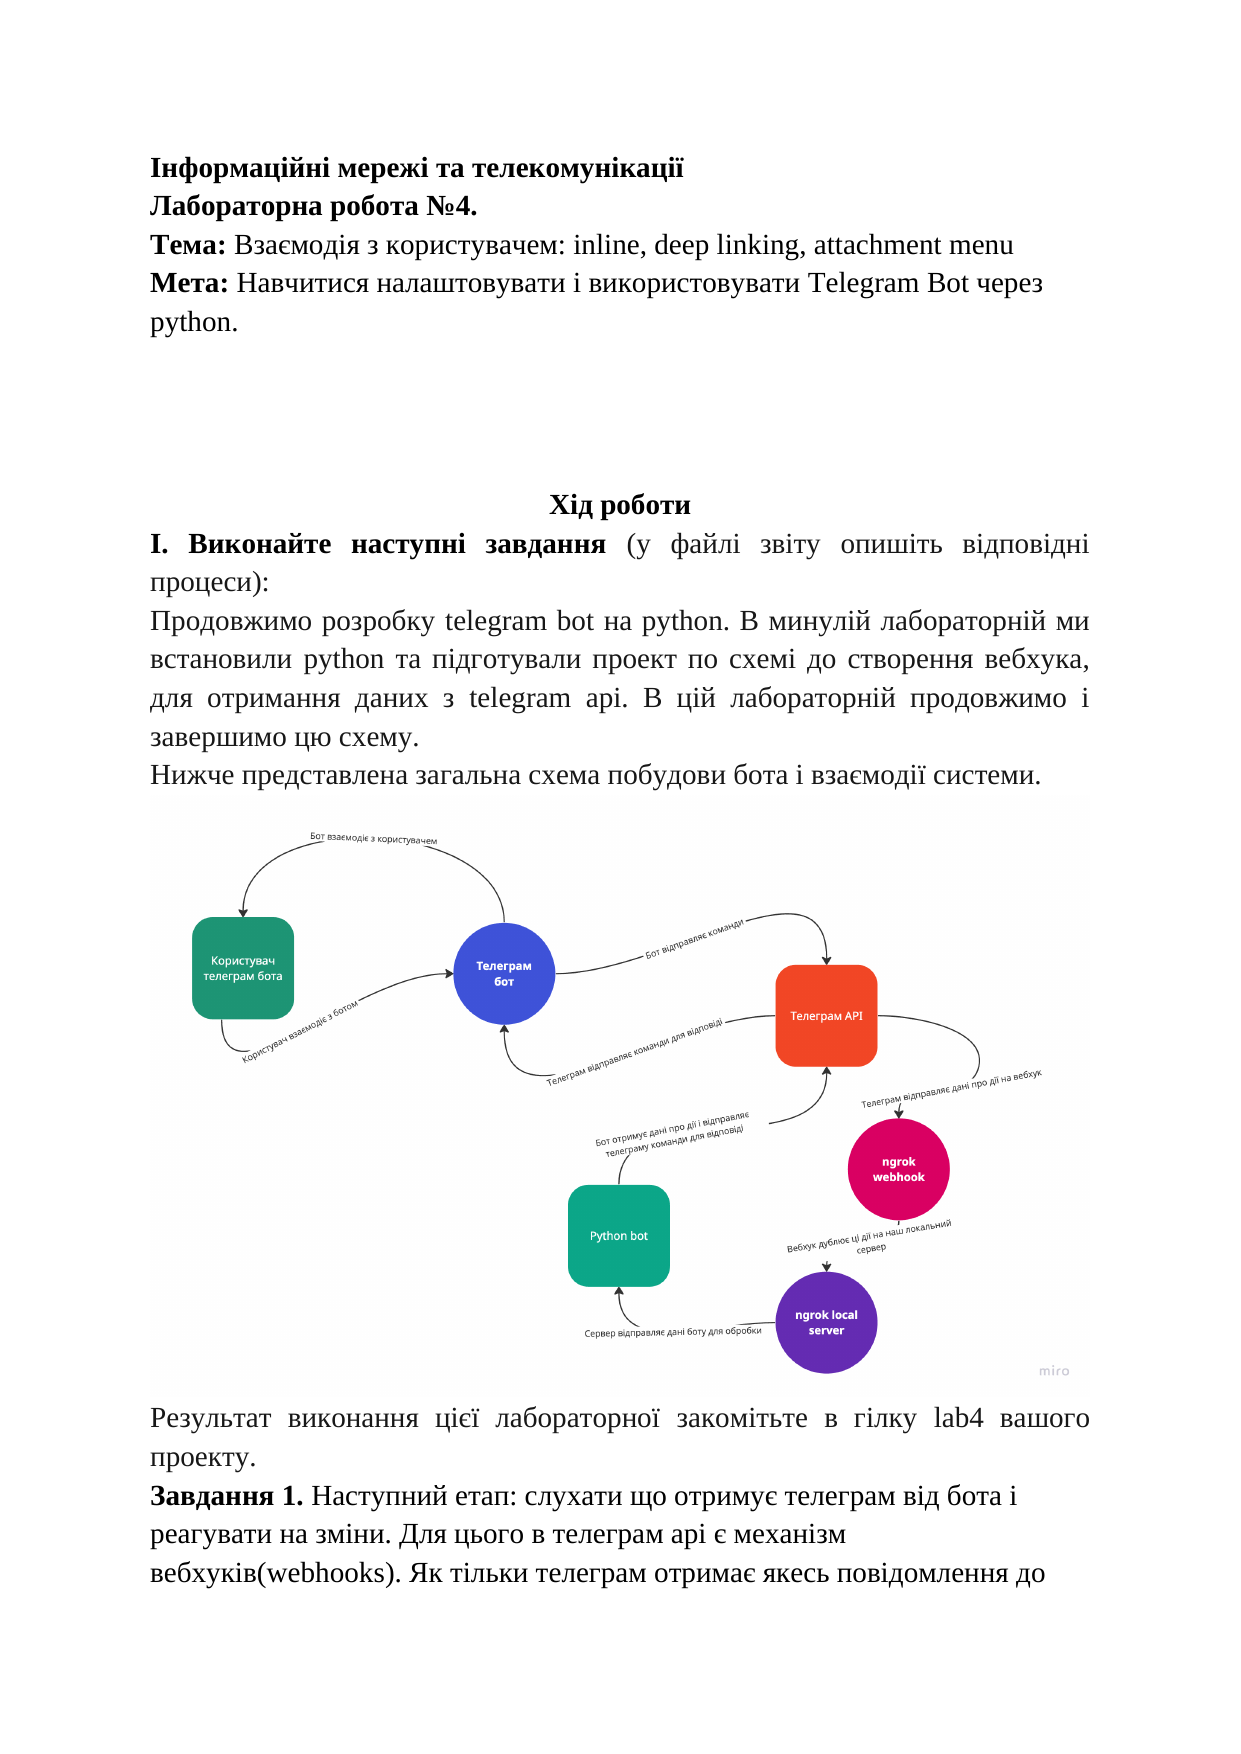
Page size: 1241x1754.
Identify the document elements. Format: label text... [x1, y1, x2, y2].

text Нижче представлена загальна схема побудови бота і взаємодії системи. [150, 757, 1090, 791]
text Мета: Навчитися налаштовувати і використовувати Telegram Bot через python. [150, 266, 1090, 368]
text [150, 1478, 1090, 1588]
text Лабораторна робота №4. [150, 188, 1090, 222]
text Результат виконання цієї лабораторної закомітьте в гілку lab4 вашого проекту. [150, 1401, 1090, 1473]
text Тема: Взаємодія з користувачем: inline, deep linking, attachment menu [150, 227, 1090, 261]
picture [150, 795, 1091, 1397]
text І. Виконайте наступні завдання (у файлі звіту опишіть відповідні процеси): [150, 526, 1090, 598]
text Хiд роботи [150, 487, 1090, 521]
text Інформаційні мережі та телекомунікації [150, 150, 1090, 183]
text Продовжимо розробку telegram bot на python. В минулій лабораторній ми встановили python та підготували проект по схемі до створення вебхука, для отримання даних з telegram api. В цій лабораторній продовжимо і завершимо цю схему. [150, 603, 1090, 752]
